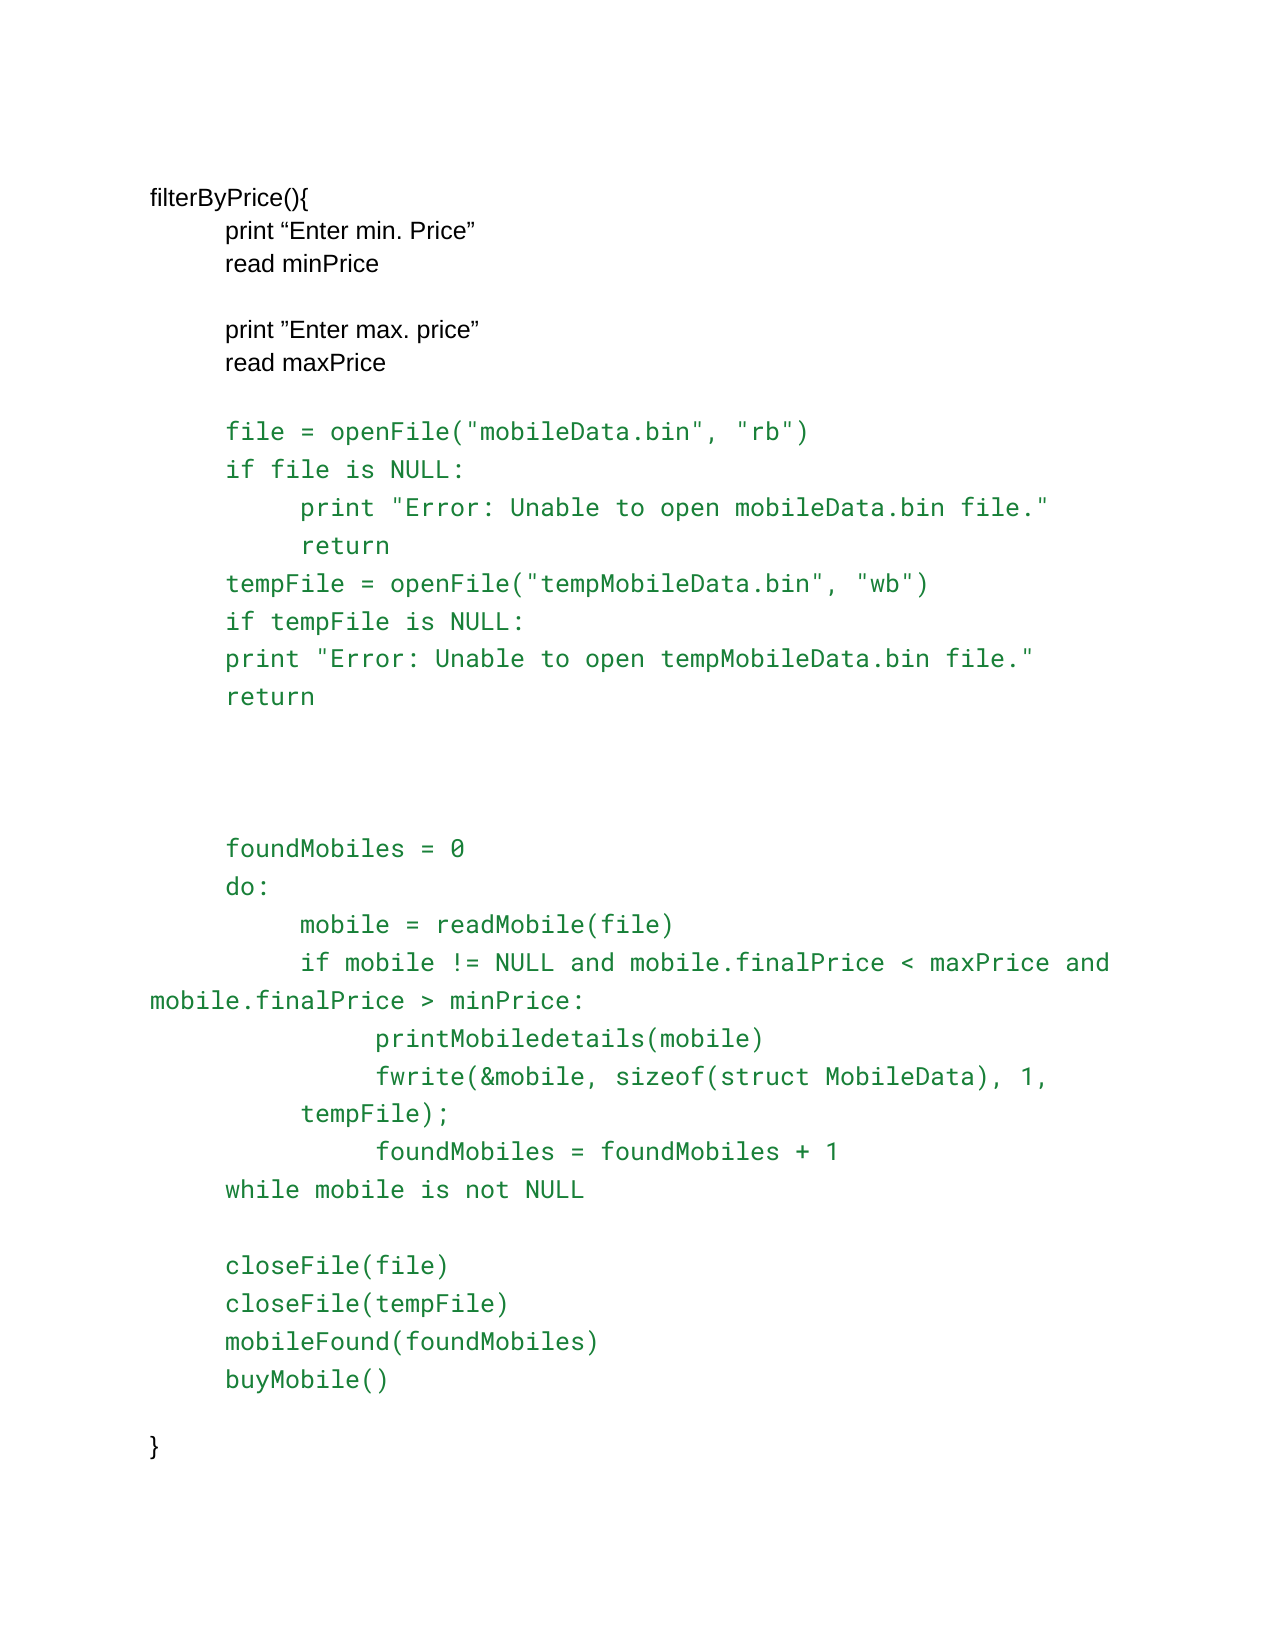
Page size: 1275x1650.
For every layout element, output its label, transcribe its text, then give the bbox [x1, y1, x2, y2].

text if tempFile is NULL: [225, 604, 1125, 637]
text read maxPrice [150, 348, 1125, 377]
text if mobile != NULL and mobile.finalPrice < maxPrice and mobile.finalPrice > minPrice: [150, 945, 1125, 1016]
text tempFile = openFile("tempMobileData.bin", "wb") [225, 566, 1125, 599]
text foundMobiles = 0 [150, 831, 1125, 864]
text return [225, 679, 1125, 713]
text mobileFound(foundMobiles) [150, 1324, 1125, 1357]
text print ”Enter max. price” [150, 315, 1125, 344]
text if file is NULL: [150, 452, 1125, 485]
text } [150, 1431, 1125, 1460]
text filterByPrice(){ [150, 183, 1125, 212]
text closeFile(file) [150, 1248, 1125, 1281]
text return [225, 528, 1125, 561]
text do: [150, 869, 1125, 902]
text file = openFile("mobileData.bin", "rb") [150, 414, 1125, 447]
text print "Error: Unable to open tempMobileData.bin file." [225, 642, 1125, 675]
text fwrite(&mobile, sizeof(struct MobileData), 1, tempFile); [300, 1059, 1125, 1130]
text mobile = readMobile(file) [150, 907, 1125, 940]
text print “Enter min. Price” [150, 216, 1125, 245]
text read minPrice [150, 249, 1125, 278]
text print "Error: Unable to open mobileData.bin file." [225, 490, 1125, 523]
text while mobile is not NULL [150, 1172, 1125, 1206]
text foundMobiles = foundMobiles + 1 [150, 1134, 1125, 1168]
text closeFile(tempFile) [150, 1286, 1125, 1319]
text buyMobile() [150, 1362, 1125, 1395]
text printMobiledetails(mobile) [150, 1021, 1125, 1054]
